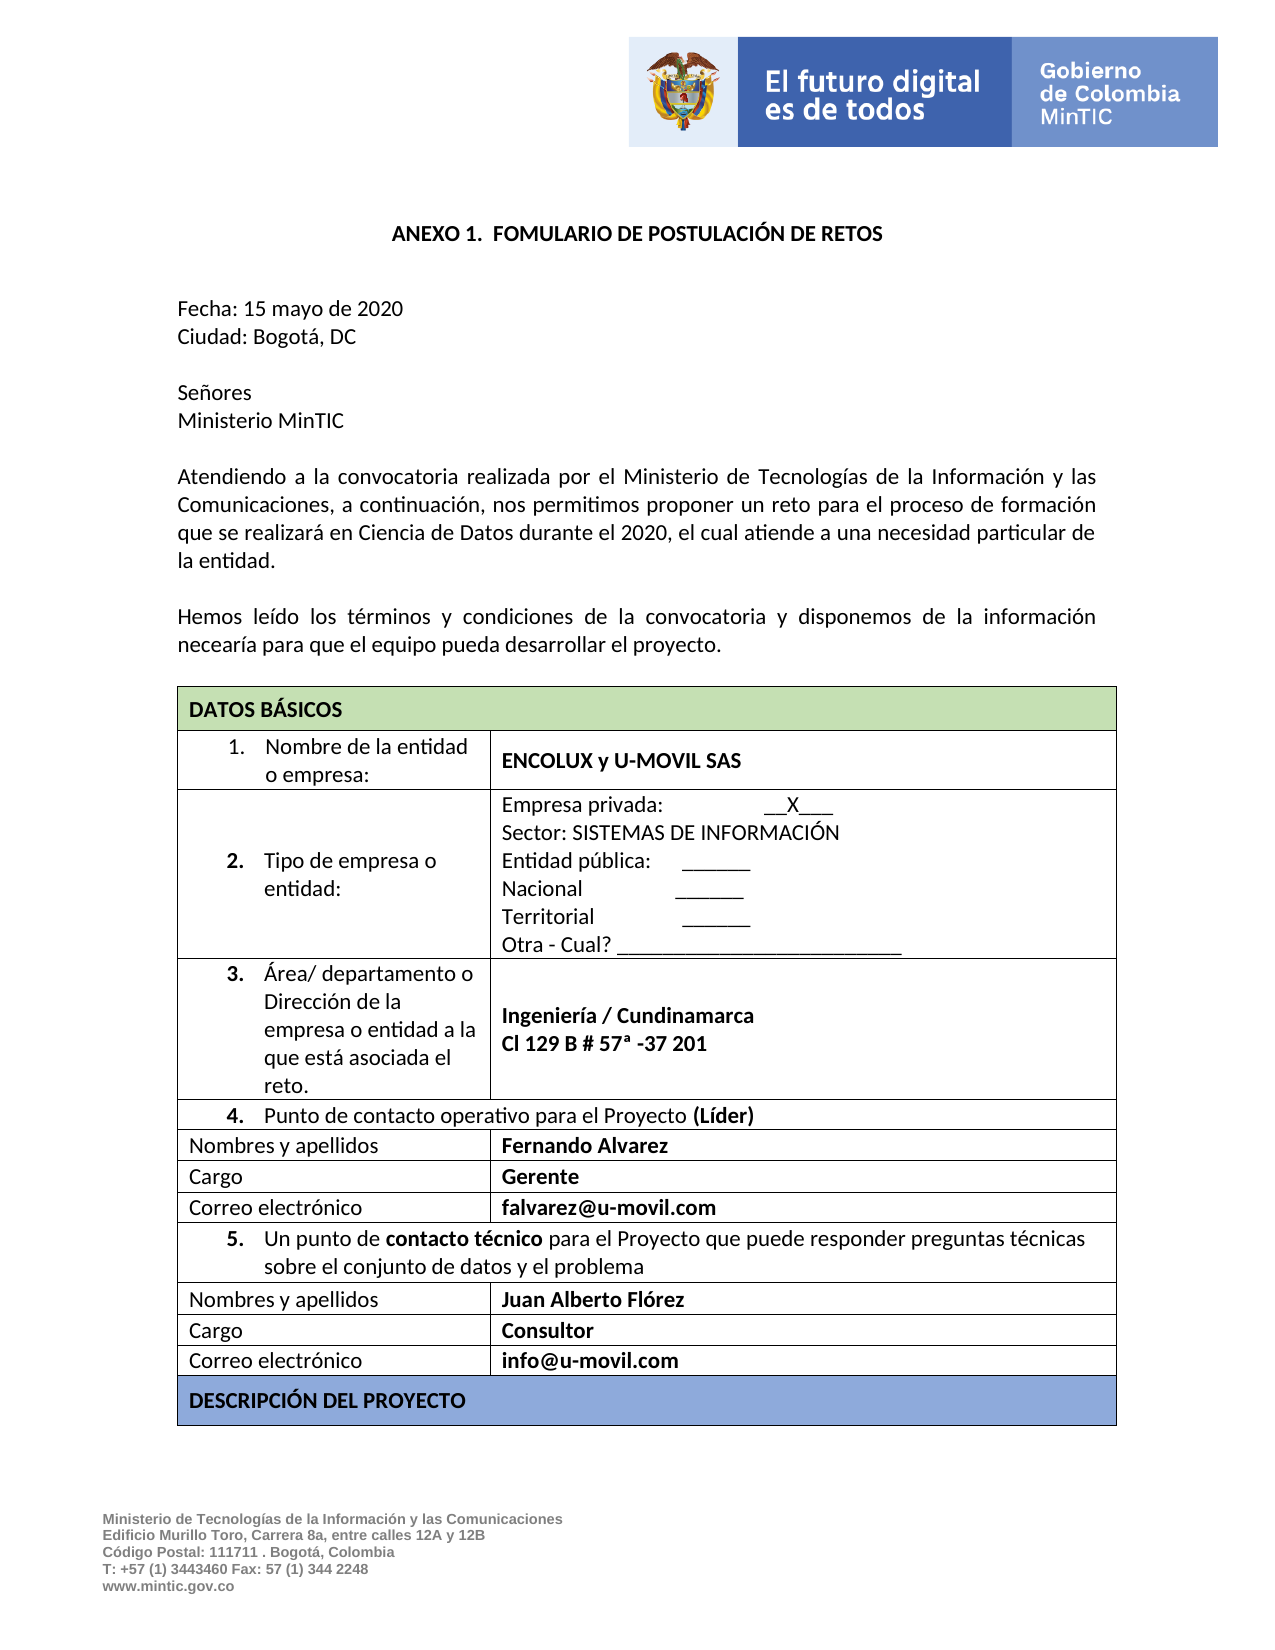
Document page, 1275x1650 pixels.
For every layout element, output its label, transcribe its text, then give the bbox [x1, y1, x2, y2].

text ANEXO 1. FOMULARIO DE POSTULACIÓN DE RETOS [177, 219, 1098, 247]
table_cell Nombre de la entidad o empresa: [178, 731, 490, 789]
table_cell Punto de contacto operativo para el Proyecto (Líder) [178, 1100, 1116, 1129]
table_cell Nombres y apellidos [178, 1130, 490, 1159]
text Ciudad: Bogotá, DC [177, 322, 1098, 350]
table_cell Cargo [178, 1315, 490, 1344]
text Ministerio MinTIC [177, 406, 1098, 434]
table_cell falvarez@u-movil.com [491, 1193, 1116, 1222]
table_cell Correo electrónico [178, 1346, 490, 1375]
table_cell DESCRIPCIÓN DEL PROYECTO [178, 1376, 1116, 1425]
table_cell Gerente [491, 1161, 1116, 1192]
text Hemos leído los términos y condiciones de la convocatoria y disponemos de la información necearía para que el equipo pueda desarrollar el proyecto. [177, 602, 1098, 658]
table_header DATOS BÁSICOS [178, 687, 1116, 730]
table_cell Ingeniería / Cundinamarca Cl 129 B # 57ª -37 201 [491, 959, 1116, 1099]
text Fecha: 15 mayo de 2020 [177, 294, 1098, 322]
table_cell ENCOLUX y U-MOVIL SAS [491, 731, 1116, 789]
table_cell Tipo de empresa o entidad: [178, 790, 490, 958]
text Atendiendo a la convocatoria realizada por el Ministerio de Tecnologías de la Información y las Comunicaciones, a continuación, nos permitimos proponer un reto para el proceso de formación que se realizará en Ciencia de Datos durante el 2020, el cual atiende a una necesidad particular de la entidad. [177, 462, 1098, 574]
table_cell info@u-movil.com [491, 1346, 1116, 1375]
table_cell Nombres y apellidos [178, 1283, 490, 1314]
picture [628, 36, 1220, 147]
table_cell Cargo [178, 1161, 490, 1192]
text Señores [177, 378, 1098, 406]
table_cell Juan Alberto Flórez [491, 1283, 1116, 1314]
table_cell Área/ departamento o Dirección de la empresa o entidad a la que está asociada el reto. [178, 959, 490, 1099]
table_cell Empresa privada: __X___ Sector: SISTEMAS DE INFORMACIÓN Entidad pública: ______ Nacional ______ Territorial ______ Otra - Cual? _________________________ [491, 790, 1116, 958]
table_cell Fernando Alvarez [491, 1130, 1116, 1159]
table_cell Consultor [491, 1315, 1116, 1344]
table_cell Correo electrónico [178, 1193, 490, 1222]
table_cell Un punto de contacto técnico para el Proyecto que puede responder preguntas técnicas sobre el conjunto de datos y el problema [178, 1223, 1116, 1282]
